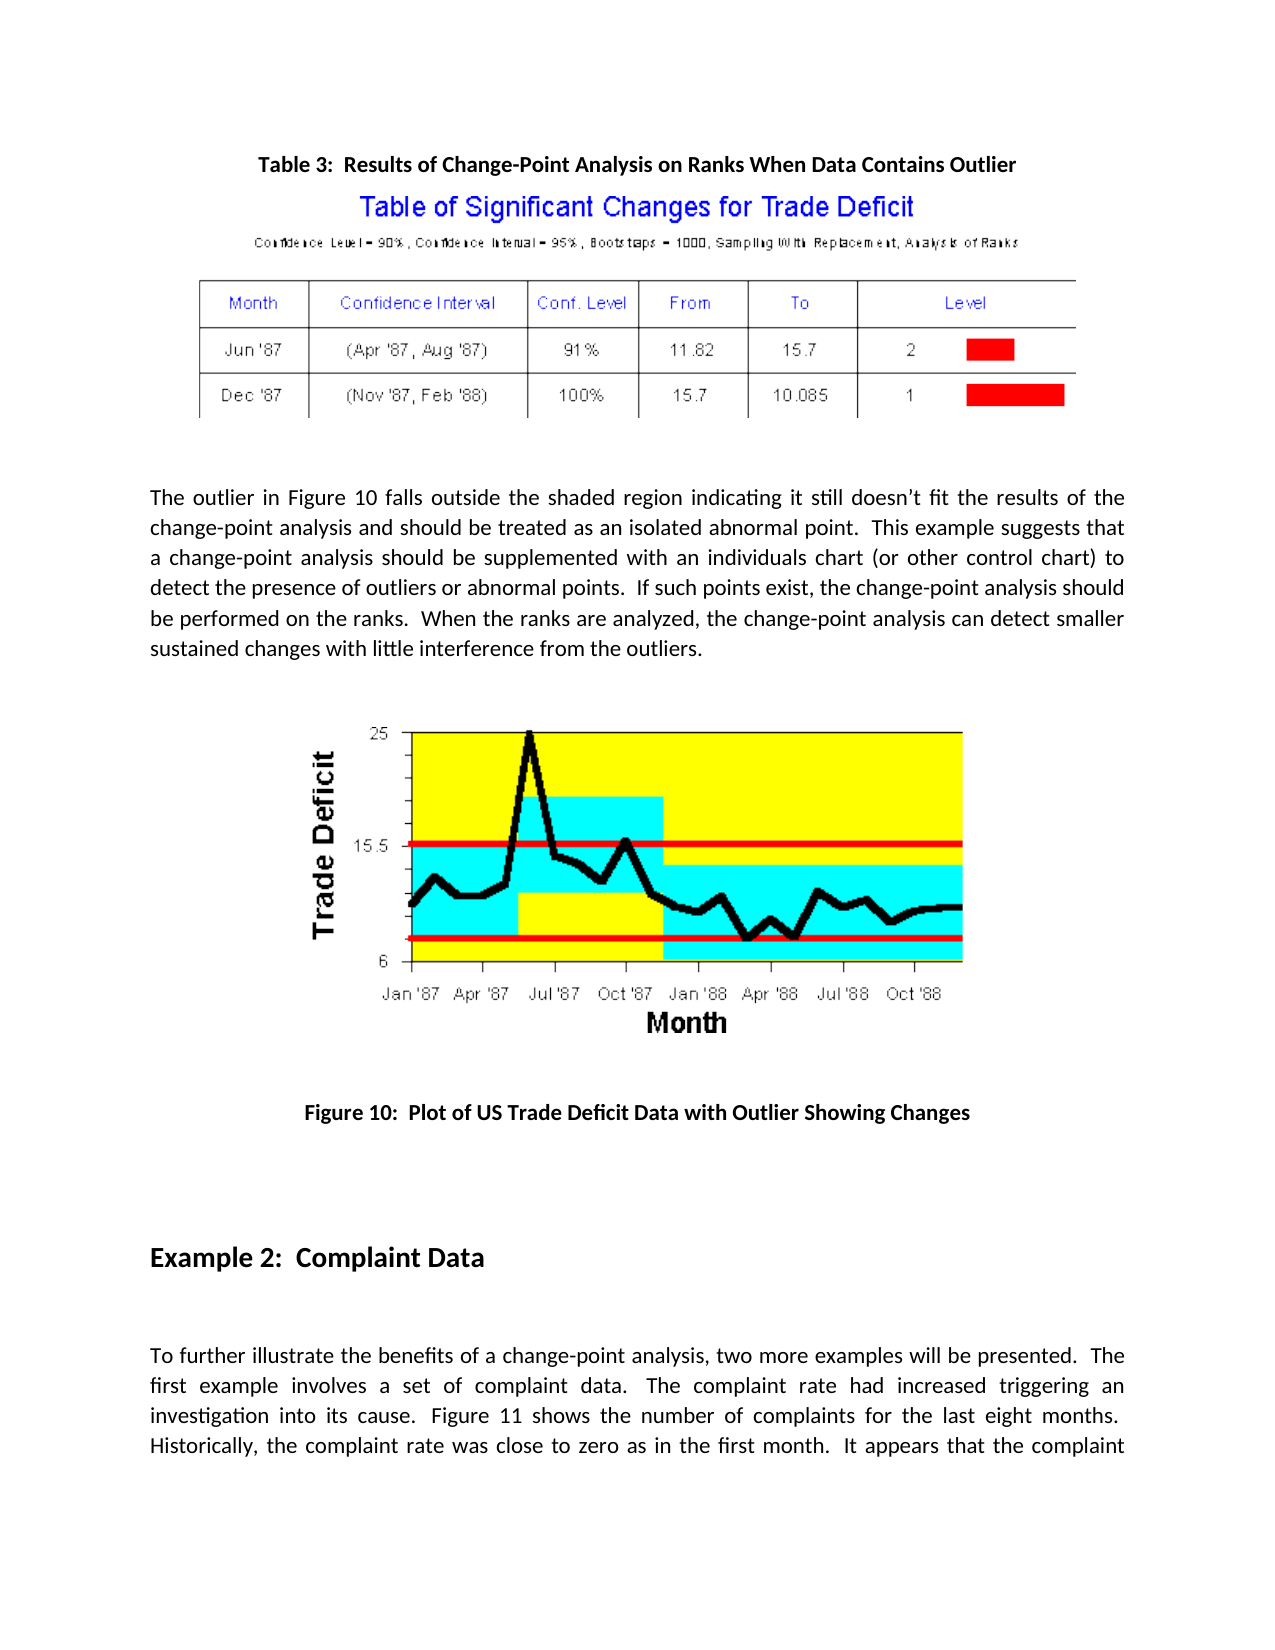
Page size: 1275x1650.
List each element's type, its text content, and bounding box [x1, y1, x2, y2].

text Example 2: Complaint Data [150, 1239, 1125, 1274]
picture [199, 196, 1076, 418]
picture [312, 727, 963, 1033]
text Table 3: Results of Change-Point Analysis on Ranks When Data Contains Outlier [150, 150, 1125, 178]
text The outlier in Figure 10 falls outside the shaded region indicating it still doesn’t fit the results of the change-point analysis and should be treated as an isolated abnormal point. This example suggests that a change-point analysis should be supplemented with an individuals chart (or other control chart) to detect the presence of outliers or abnormal points. If such points exist, the change-point analysis should be performed on the ranks. When the ranks are analyzed, the change-point analysis can detect smaller sustained changes with little interference from the outliers. [150, 483, 1125, 662]
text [150, 1341, 1125, 1459]
text Figure 10: Plot of US Trade Deficit Data with Outlier Showing Changes [150, 1098, 1125, 1126]
